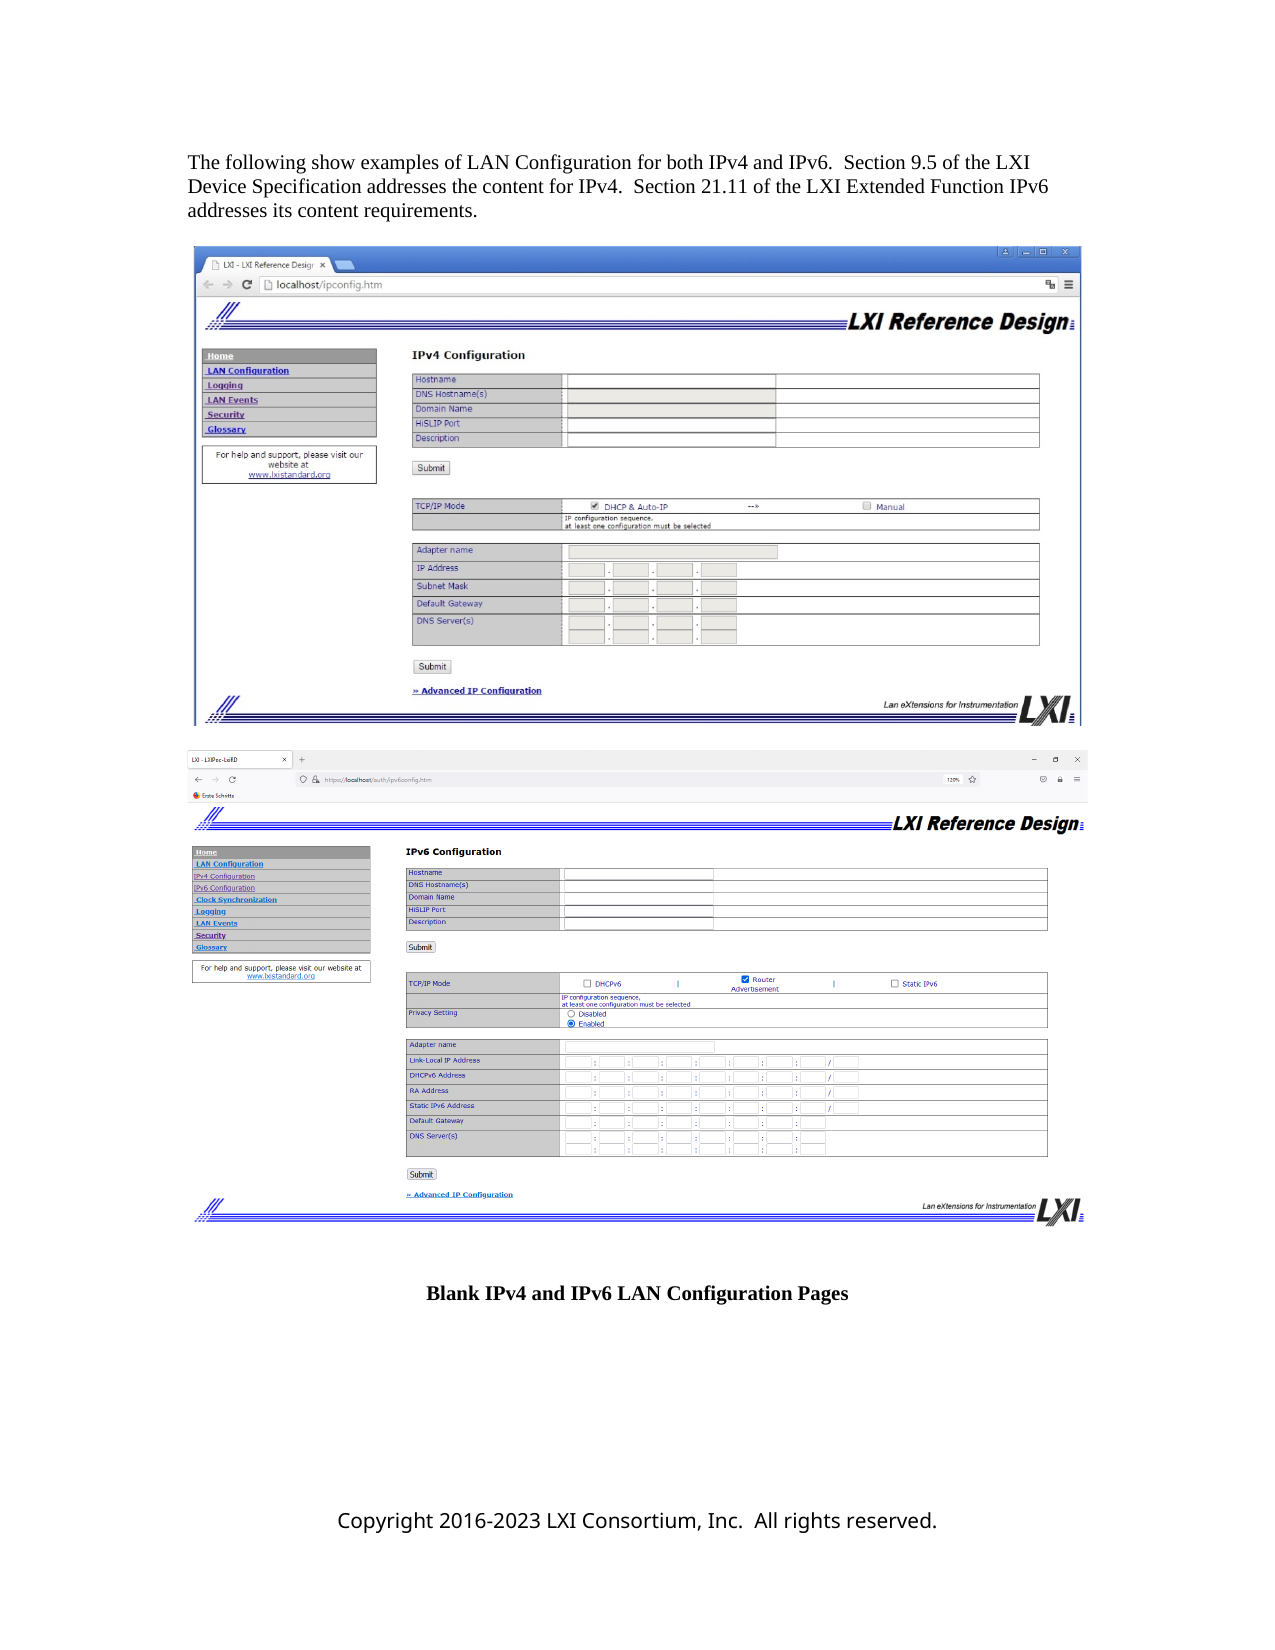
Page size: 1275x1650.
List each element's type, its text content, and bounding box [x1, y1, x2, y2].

text Blank IPv4 and IPv6 LAN Configuration Pages [187, 1281, 1087, 1305]
picture [187, 750, 1088, 1234]
picture [193, 246, 1082, 726]
text The following show examples of LAN Configuration for both IPv4 and IPv6. Section 9.5 of the LXI Device Specification addresses the content for IPv4. Section 21.11 of the LXI Extended Function IPv6 addresses its content requirements. [187, 150, 1087, 222]
